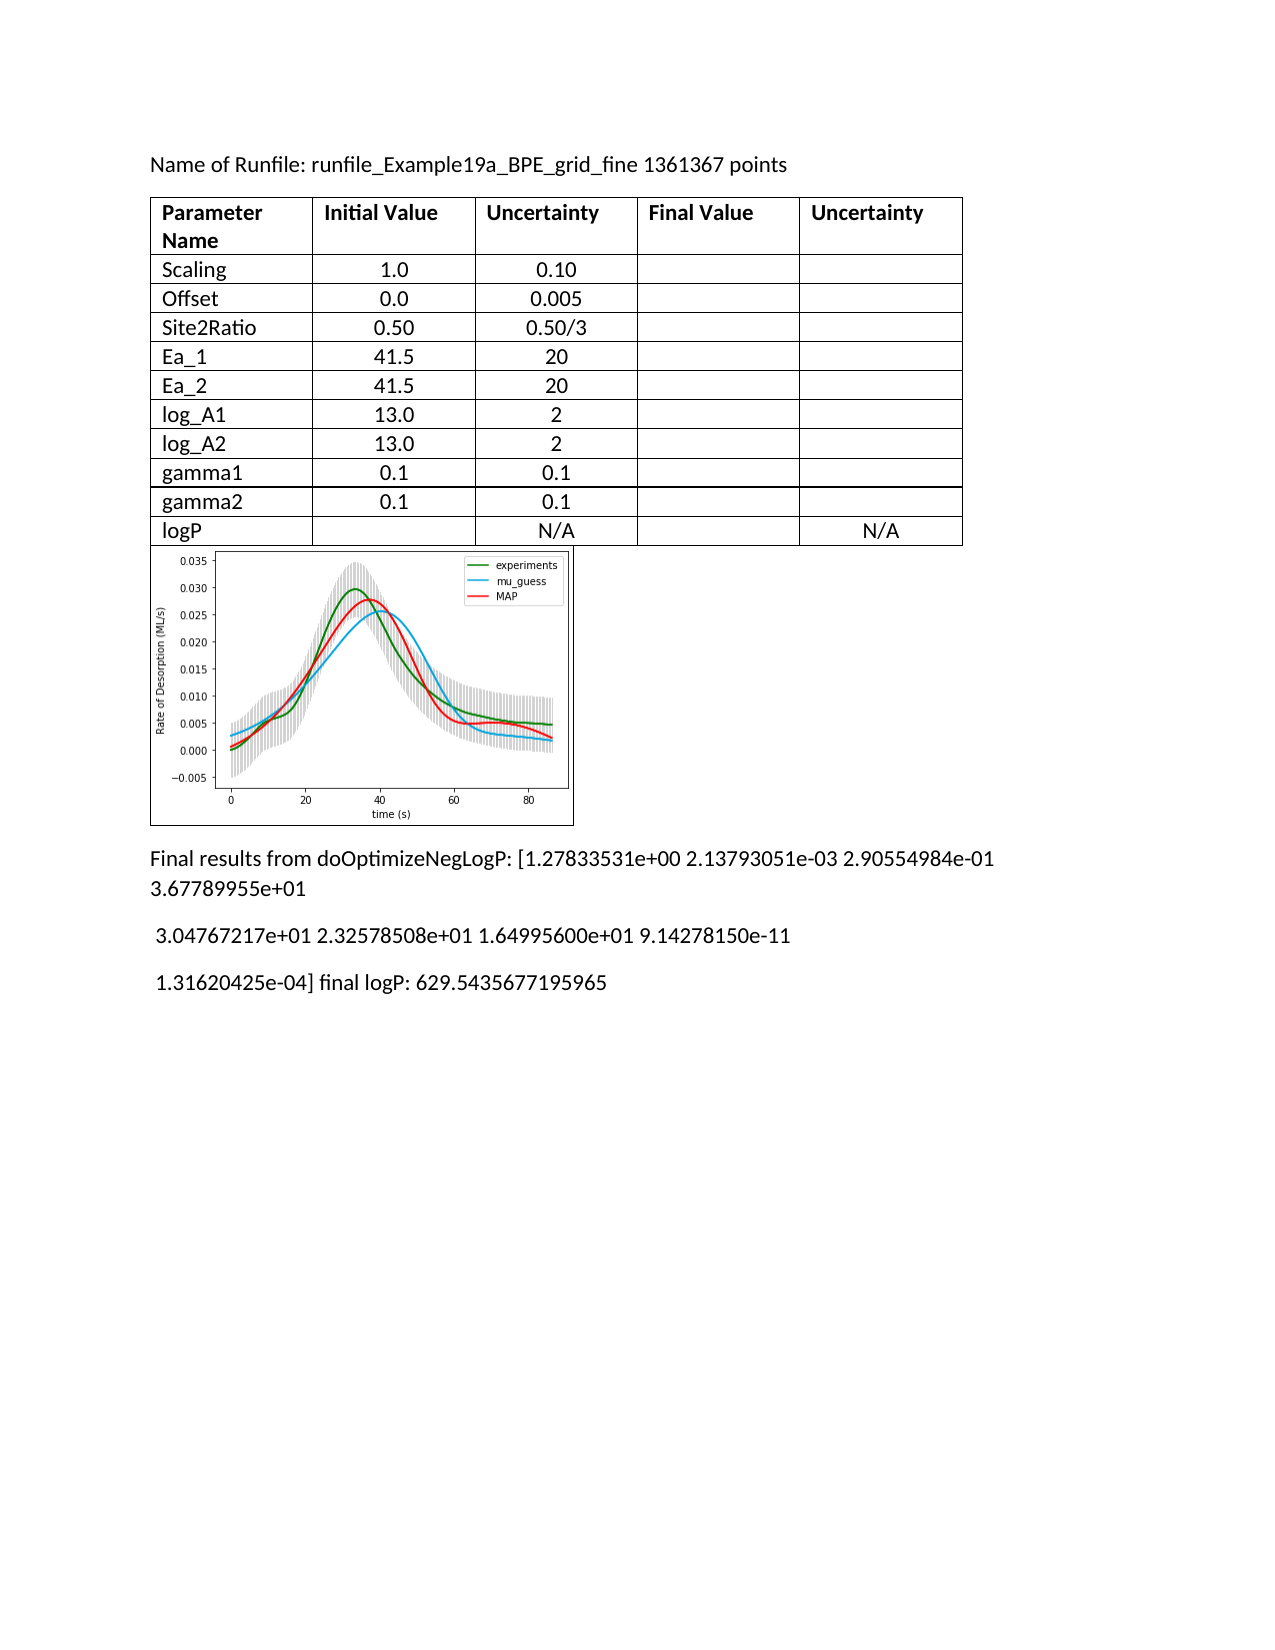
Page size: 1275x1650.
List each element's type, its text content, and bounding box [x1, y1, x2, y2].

table_cell gamma2 [151, 488, 312, 516]
table_cell Ea_1 [151, 342, 312, 370]
table_cell [800, 400, 962, 428]
table_cell N/A [476, 517, 637, 544]
table_cell [638, 400, 799, 428]
table_header Initial Value [313, 198, 475, 254]
table_cell 41.5 [313, 342, 475, 370]
table_cell [800, 284, 962, 312]
text 1.31620425e-04] final logP: 629.5435677195965 [150, 968, 1125, 996]
table_cell 0.005 [476, 284, 637, 312]
table_cell 0.10 [476, 255, 637, 283]
table_cell 20 [476, 371, 637, 399]
table_cell [800, 429, 962, 457]
table_cell [800, 342, 962, 370]
table_cell [638, 517, 799, 544]
table_cell [638, 371, 799, 399]
table_cell Offset [151, 284, 312, 312]
table_cell [638, 342, 799, 370]
text Final results from doOptimizeNegLogP: [1.27833531e+00 2.13793051e-03 2.90554984e-01 3.67789955e+01 [150, 844, 1125, 902]
text 3.04767217e+01 2.32578508e+01 1.64995600e+01 9.14278150e-11 [150, 921, 1125, 949]
table_cell [800, 371, 962, 399]
table_cell [638, 459, 799, 486]
table_cell 0.1 [476, 459, 637, 486]
table_cell Scaling [151, 255, 312, 283]
table_cell [800, 488, 962, 516]
table_cell [800, 255, 962, 283]
table_cell [638, 429, 799, 457]
table_cell log_A2 [151, 429, 312, 457]
table_cell 0.1 [313, 488, 475, 516]
table_cell [638, 284, 799, 312]
table_cell Ea_2 [151, 371, 312, 399]
picture [151, 546, 573, 825]
table_cell 13.0 [313, 429, 475, 457]
table_cell [800, 313, 962, 341]
table_cell 0.1 [476, 488, 637, 516]
table_cell 0.50/3 [476, 313, 637, 341]
table_cell log_A1 [151, 400, 312, 428]
table_cell 13.0 [313, 400, 475, 428]
table_cell gamma1 [151, 459, 312, 486]
table_header Parameter Name [151, 198, 312, 254]
text Name of Runfile: runfile_Example19a_BPE_grid_fine 1361367 points [150, 150, 1125, 178]
table_header Uncertainty [476, 198, 637, 254]
table_cell [800, 459, 962, 486]
table_cell 0.50 [313, 313, 475, 341]
table_cell 1.0 [313, 255, 475, 283]
table_header Final Value [638, 198, 799, 254]
table_cell Site2Ratio [151, 313, 312, 341]
table_cell [638, 313, 799, 341]
table_cell 41.5 [313, 371, 475, 399]
table_cell 0.1 [313, 459, 475, 486]
table_cell [638, 255, 799, 283]
table_cell logP [151, 517, 312, 544]
table_cell [638, 488, 799, 516]
table_cell 2 [476, 429, 637, 457]
table_cell 20 [476, 342, 637, 370]
table_cell 2 [476, 400, 637, 428]
table_cell N/A [800, 517, 962, 544]
table_header Uncertainty [800, 198, 962, 254]
table_cell 0.0 [313, 284, 475, 312]
table_cell [313, 517, 475, 544]
